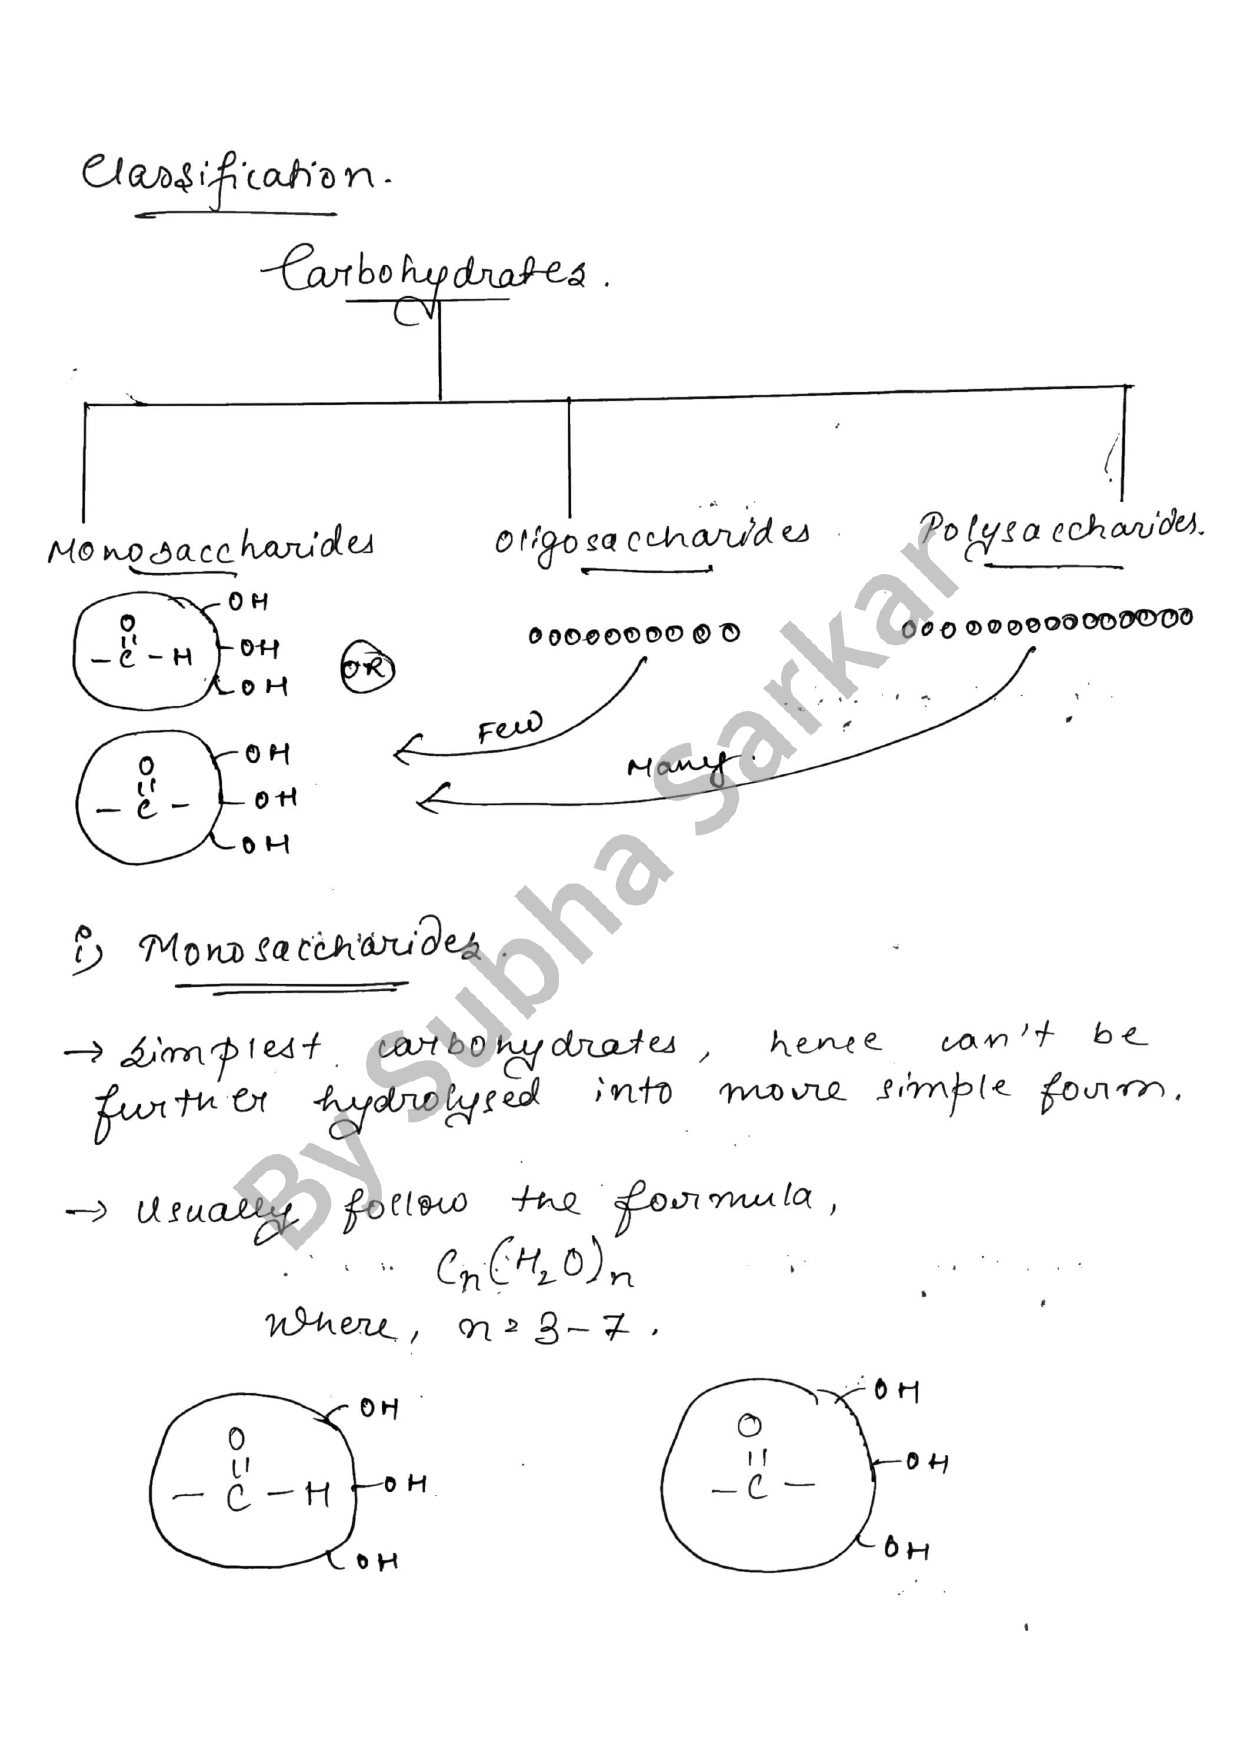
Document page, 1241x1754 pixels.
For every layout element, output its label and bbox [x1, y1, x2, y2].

picture [33, 114, 1207, 1640]
